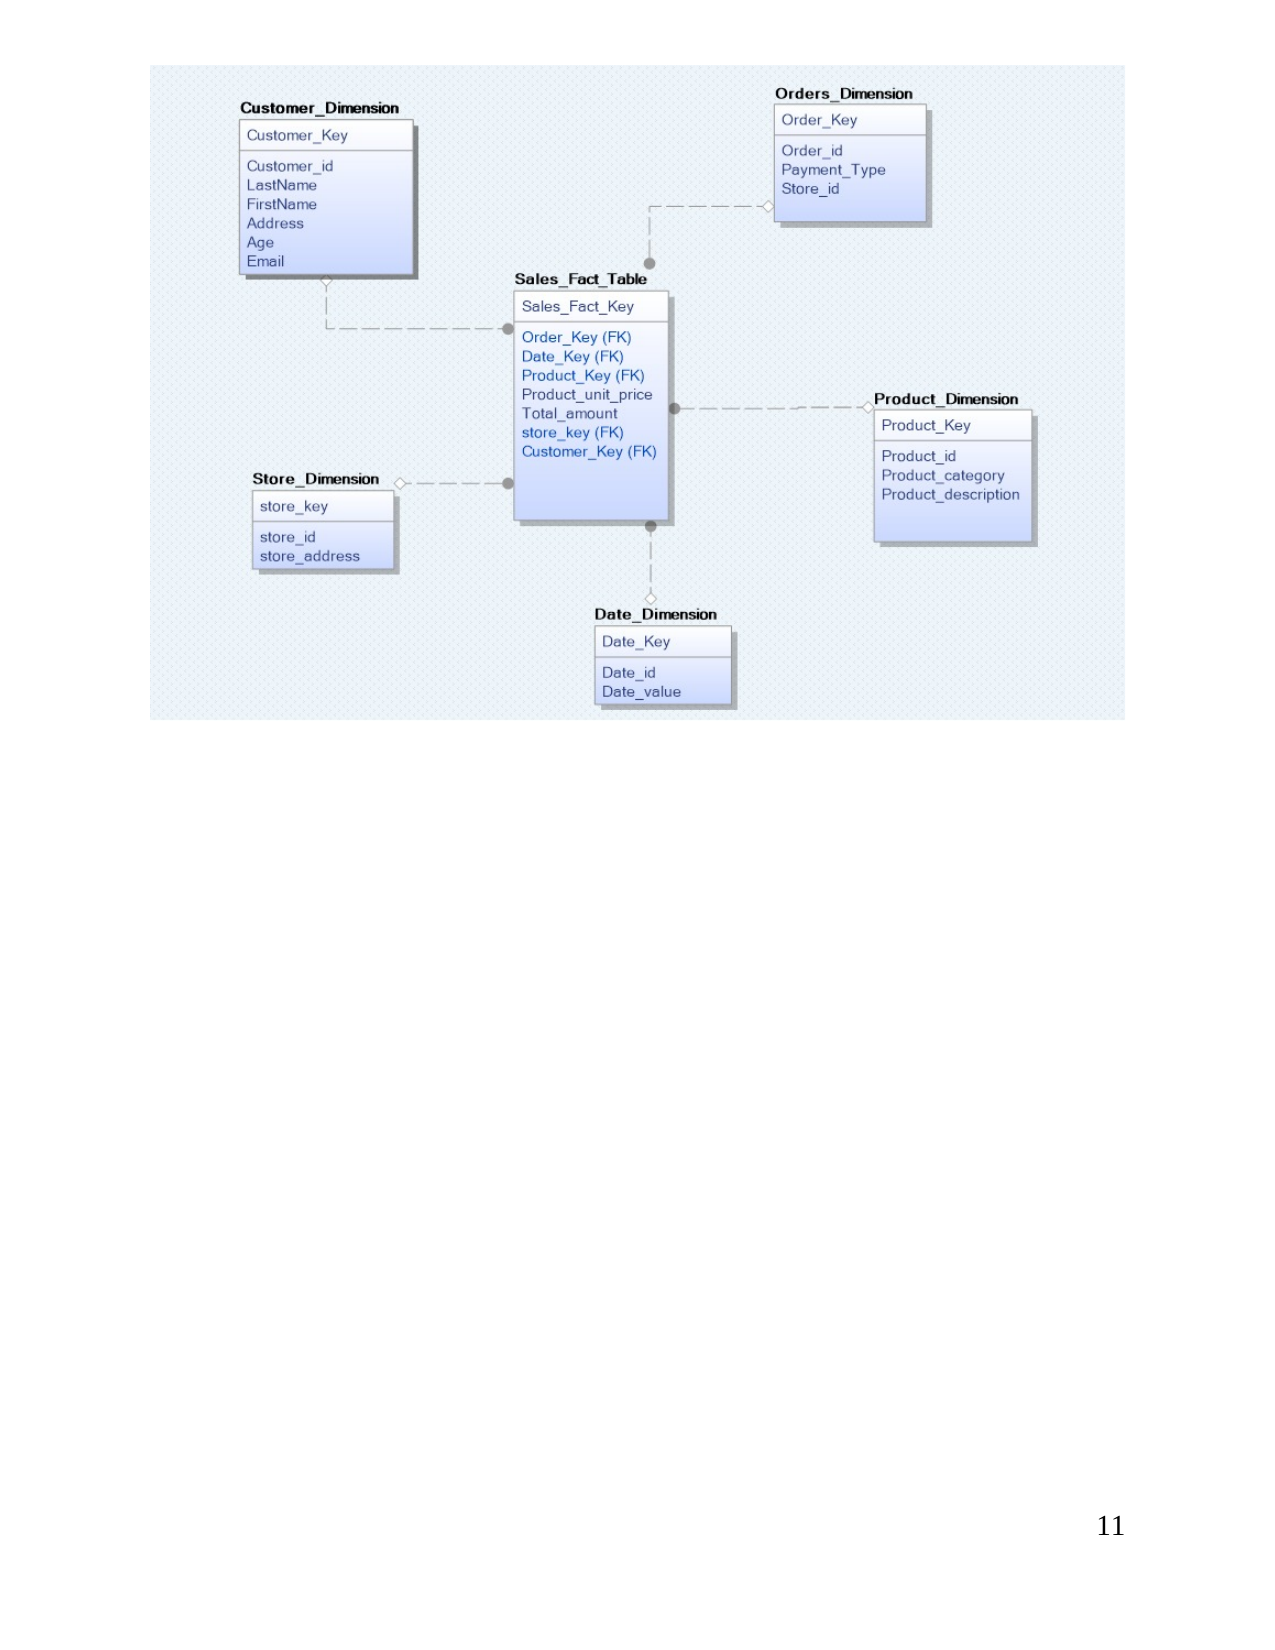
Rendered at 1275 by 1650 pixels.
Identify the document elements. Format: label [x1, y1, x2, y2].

picture [150, 65, 1125, 721]
